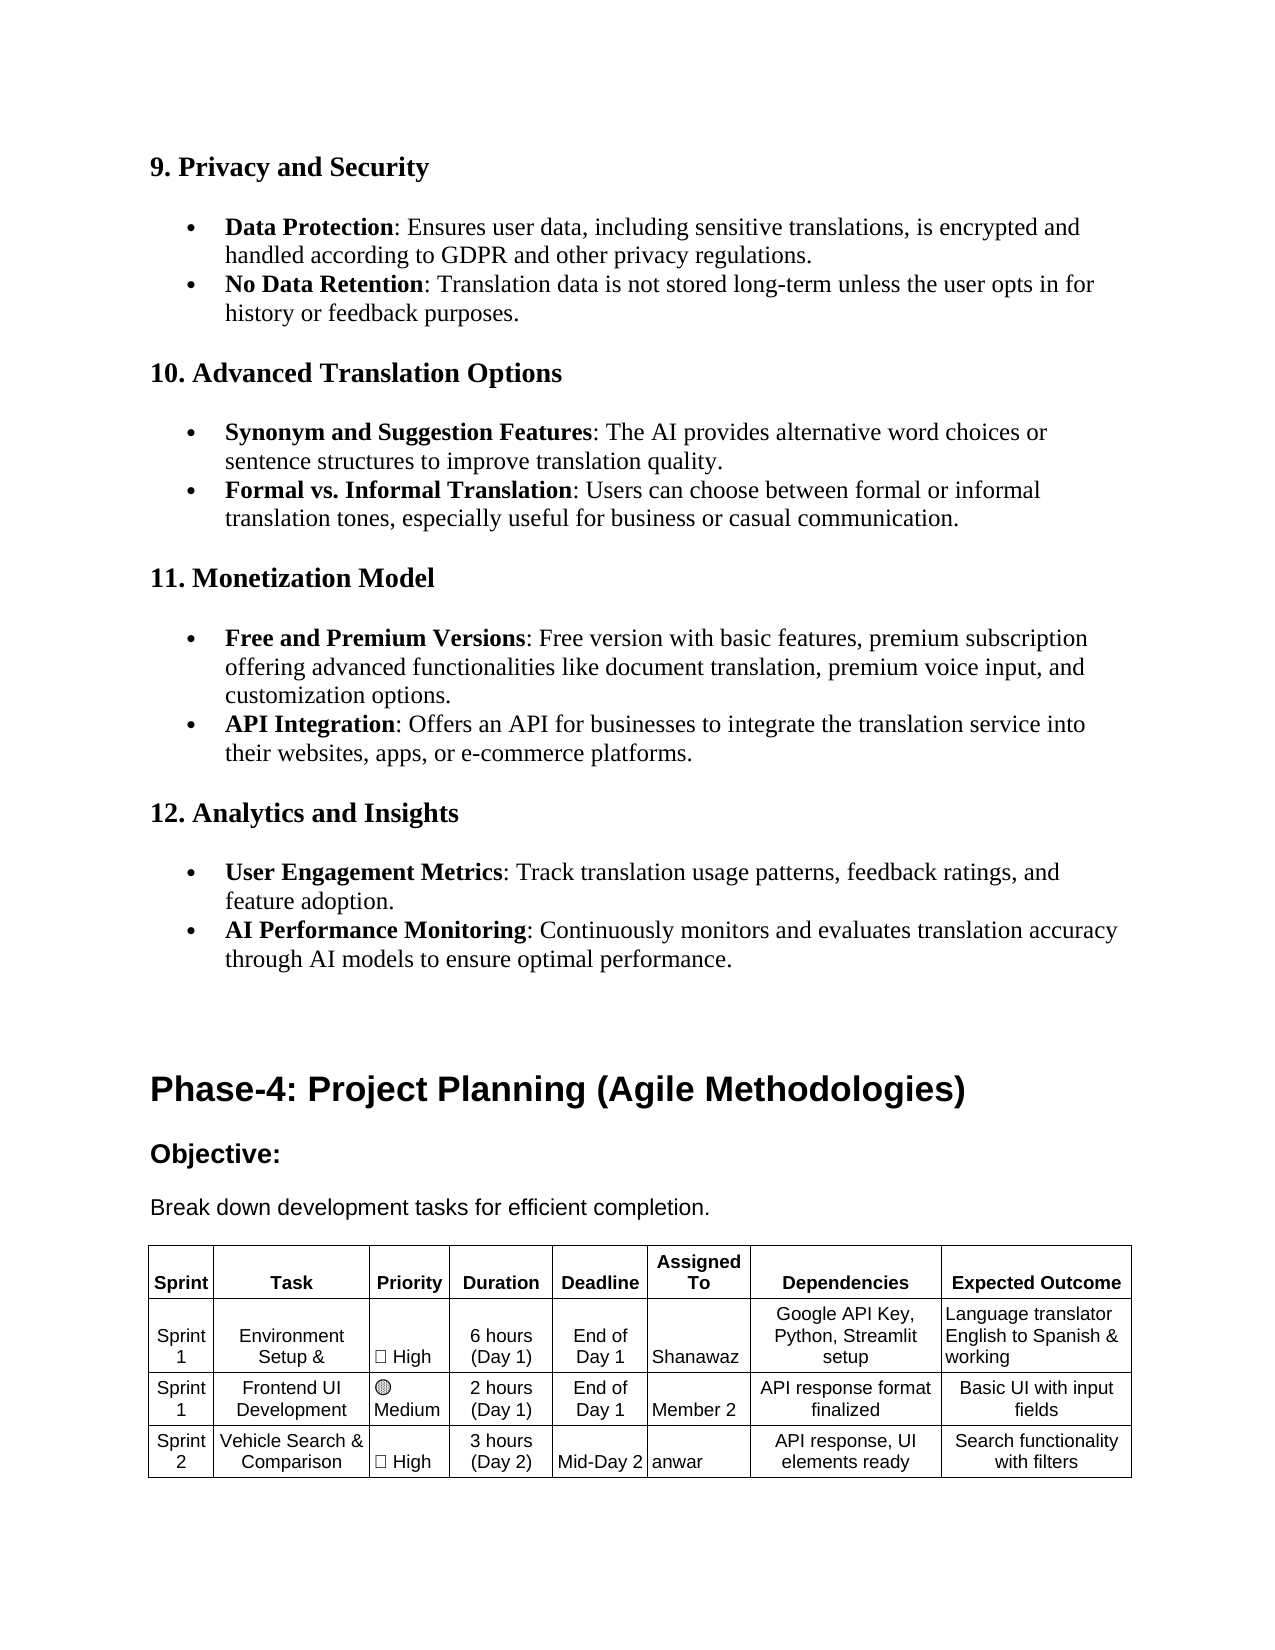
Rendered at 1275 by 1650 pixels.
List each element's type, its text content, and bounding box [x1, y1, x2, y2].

text Break down development tasks for efficient completion. [150, 1194, 1125, 1220]
table_cell Shanawaz [648, 1299, 750, 1372]
table_cell End of Day 1 [553, 1299, 647, 1372]
list User Engagement Metrics: Track translation usage patterns, feedback ratings, and feature adoption. [187, 857, 1125, 915]
table_cell Language translator English to Spanish & working [942, 1299, 1131, 1372]
table_header Priority [370, 1246, 449, 1298]
table_cell 🔴 High [370, 1426, 449, 1477]
table_cell Google API Key, Python, Streamlit setup [751, 1299, 941, 1372]
table_cell 3 hours (Day 2) [450, 1426, 552, 1477]
table_header Duration [450, 1246, 552, 1298]
table_header Task [214, 1246, 369, 1298]
table_header Assigned To [648, 1246, 750, 1298]
list Synonym and Suggestion Features: The AI provides alternative word choices or sentence structures to improve translation quality. [187, 417, 1125, 475]
list Free and Premium Versions: Free version with basic features, premium subscription offering advanced functionalities like document translation, premium voice input, and customization options. [187, 623, 1125, 709]
table_cell Vehicle Search & Comparison [214, 1426, 369, 1477]
table_cell Member 2 [648, 1373, 750, 1424]
table_header Deadline [553, 1246, 647, 1298]
text 9. Privacy and Security [150, 150, 1125, 182]
table_cell Sprint 1 [149, 1299, 213, 1372]
table_header Dependencies [751, 1246, 941, 1298]
text Phase-4: Project Planning (Agile Methodologies) [150, 1068, 1125, 1109]
table_cell anwar [648, 1426, 750, 1477]
table_cell Frontend UI Development [214, 1373, 369, 1424]
text 12. Analytics and Insights [150, 796, 1125, 828]
table_cell API response, UI elements ready [751, 1426, 941, 1477]
text Objective: [150, 1138, 1125, 1169]
list No Data Retention: Translation data is not stored long-term unless the user opts in for history or feedback purposes. [187, 269, 1125, 327]
table_header Expected Outcome [942, 1246, 1131, 1298]
table_cell 6 hours (Day 1) [450, 1299, 552, 1372]
table_cell Search functionality with filters [942, 1426, 1131, 1477]
list Data Protection: Ensures user data, including sensitive translations, is encrypted and handled according to GDPR and other privacy regulations. [187, 212, 1125, 269]
table_cell Sprint 2 [149, 1426, 213, 1477]
text 10. Advanced Translation Options [150, 356, 1125, 388]
table_cell Mid-Day 2 [553, 1426, 647, 1477]
list Formal vs. Informal Translation: Users can choose between formal or informal translation tones, especially useful for business or casual communication. [187, 475, 1125, 532]
table_header Sprint [149, 1246, 213, 1298]
table_cell Sprint 1 [149, 1373, 213, 1424]
table_cell Basic UI with input fields [942, 1373, 1131, 1424]
table_cell API response format finalized [751, 1373, 941, 1424]
table_cell 🔴 High [370, 1299, 449, 1372]
table_cell 2 hours (Day 1) [450, 1373, 552, 1424]
table_cell Environment Setup & [214, 1299, 369, 1372]
text 11. Monetization Model [150, 561, 1125, 594]
list API Integration: Offers an API for businesses to integrate the translation service into their websites, apps, or e-commerce platforms. [187, 709, 1125, 767]
table_cell 🟡 Medium [370, 1373, 449, 1424]
list AI Performance Monitoring: Continuously monitors and evaluates translation accuracy through AI models to ensure optimal performance. [187, 915, 1125, 972]
table_cell End of Day 1 [553, 1373, 647, 1424]
